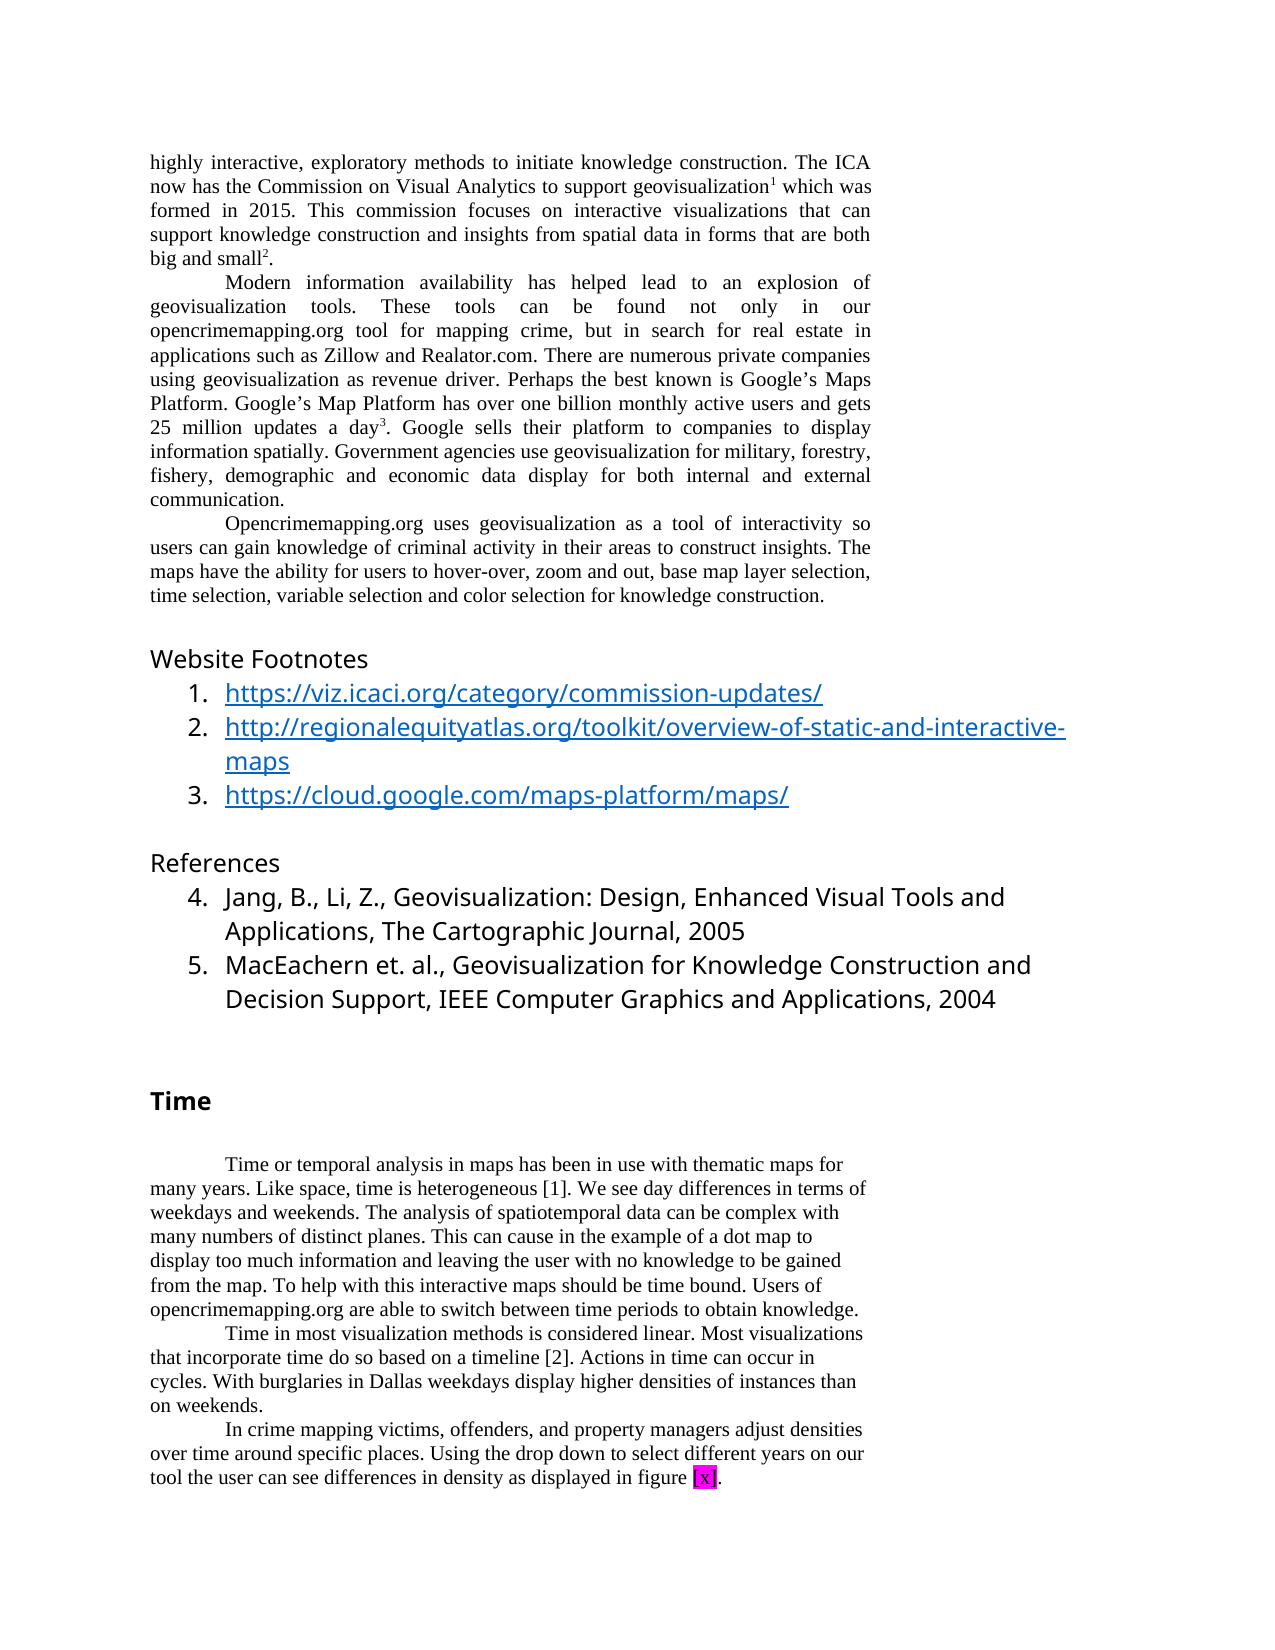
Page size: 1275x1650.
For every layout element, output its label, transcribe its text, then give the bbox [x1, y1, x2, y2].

text Time or temporal analysis in maps has been in use with thematic maps for many years. Like space, time is heterogeneous [1]. We see day differences in terms of weekdays and weekends. The analysis of spatiotemporal data can be complex with many numbers of distinct planes. This can cause in the example of a dot map to display too much information and leaving the user with no knowledge to be gained from the map. To help with this interactive maps should be time bound. Users of opencrimemapping.org are able to switch between time periods to obtain knowledge. [150, 1152, 872, 1321]
list http://regionalequityatlas.org/toolkit/overview-of-static-and-interactive-maps [187, 709, 1125, 777]
list https://viz.icaci.org/category/commission-updates/ [187, 675, 1125, 709]
text In crime mapping victims, offenders, and property managers adjust densities over time around specific places. Using the drop down to select different years on our tool the user can see differences in density as displayed in figure [x]. [150, 1417, 872, 1489]
text Opencrimemapping.org uses geovisualization as a tool of interactivity so users can gain knowledge of criminal activity in their areas to construct insights. The maps have the ability for users to hover-over, zoom and out, base map layer selection, time selection, variable selection and color selection for knowledge construction. [150, 511, 872, 607]
list MacEachern et. al., Geovisualization for Knowledge Construction and Decision Support, IEEE Computer Graphics and Applications, 2004 [187, 948, 1125, 1016]
text Website Footnotes [150, 641, 1125, 675]
text Time [150, 1084, 1125, 1118]
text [150, 150, 872, 270]
list https://cloud.google.com/maps-platform/maps/ [187, 777, 1125, 812]
list Jang, B., Li, Z., Geovisualization: Design, Enhanced Visual Tools and Applications, The Cartographic Journal, 2005 [187, 880, 1125, 948]
text Modern information availability has helped lead to an explosion of geovisualization tools. These tools can be found not only in our opencrimemapping.org tool for mapping crime, but in search for real estate in applications such as Zillow and Realator.com. There are numerous private companies using geovisualization as revenue driver. Perhaps the best known is Google’s Maps Platform. Google’s Map Platform has over one billion monthly active users and gets 25 million updates a day3. Google sells their platform to companies to display information spatially. Government agencies use geovisualization for military, forestry, fishery, demographic and economic data display for both internal and external communication. [150, 270, 872, 511]
text References [150, 846, 1125, 880]
text Time in most visualization methods is considered linear. Most visualizations that incorporate time do so based on a timeline [2]. Actions in time can occur in cycles. With burglaries in Dallas weekdays display higher densities of instances than on weekends. [150, 1321, 872, 1417]
